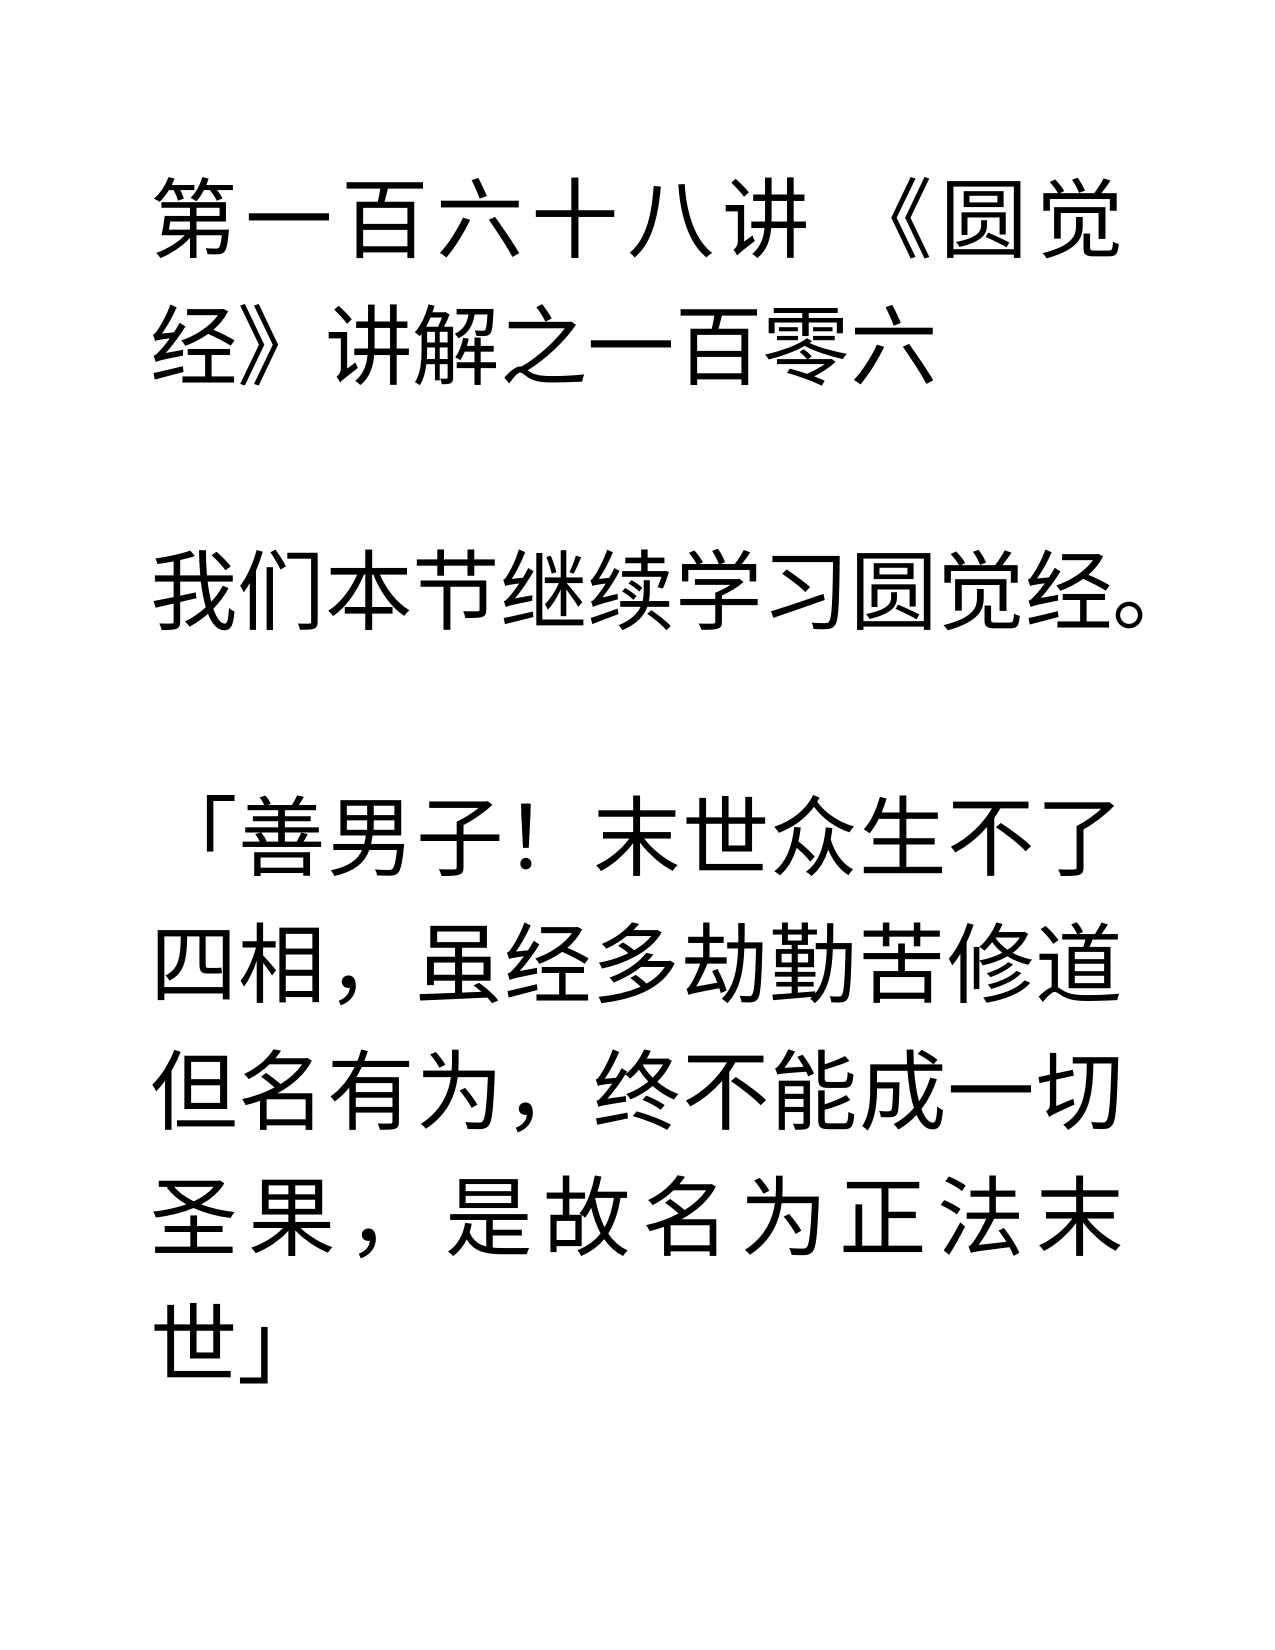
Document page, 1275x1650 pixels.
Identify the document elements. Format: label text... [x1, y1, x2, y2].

text 第一百六十八讲 《圆觉经》讲解之一百零六 [150, 150, 1125, 403]
text 「善男子！末世众生不了四相，虽经多劫勤苦修道，但名有为，终不能成一切圣果，是故名为正法末世」 [150, 768, 1125, 1402]
text 我们本节继续学习圆觉经。 [150, 522, 1125, 649]
